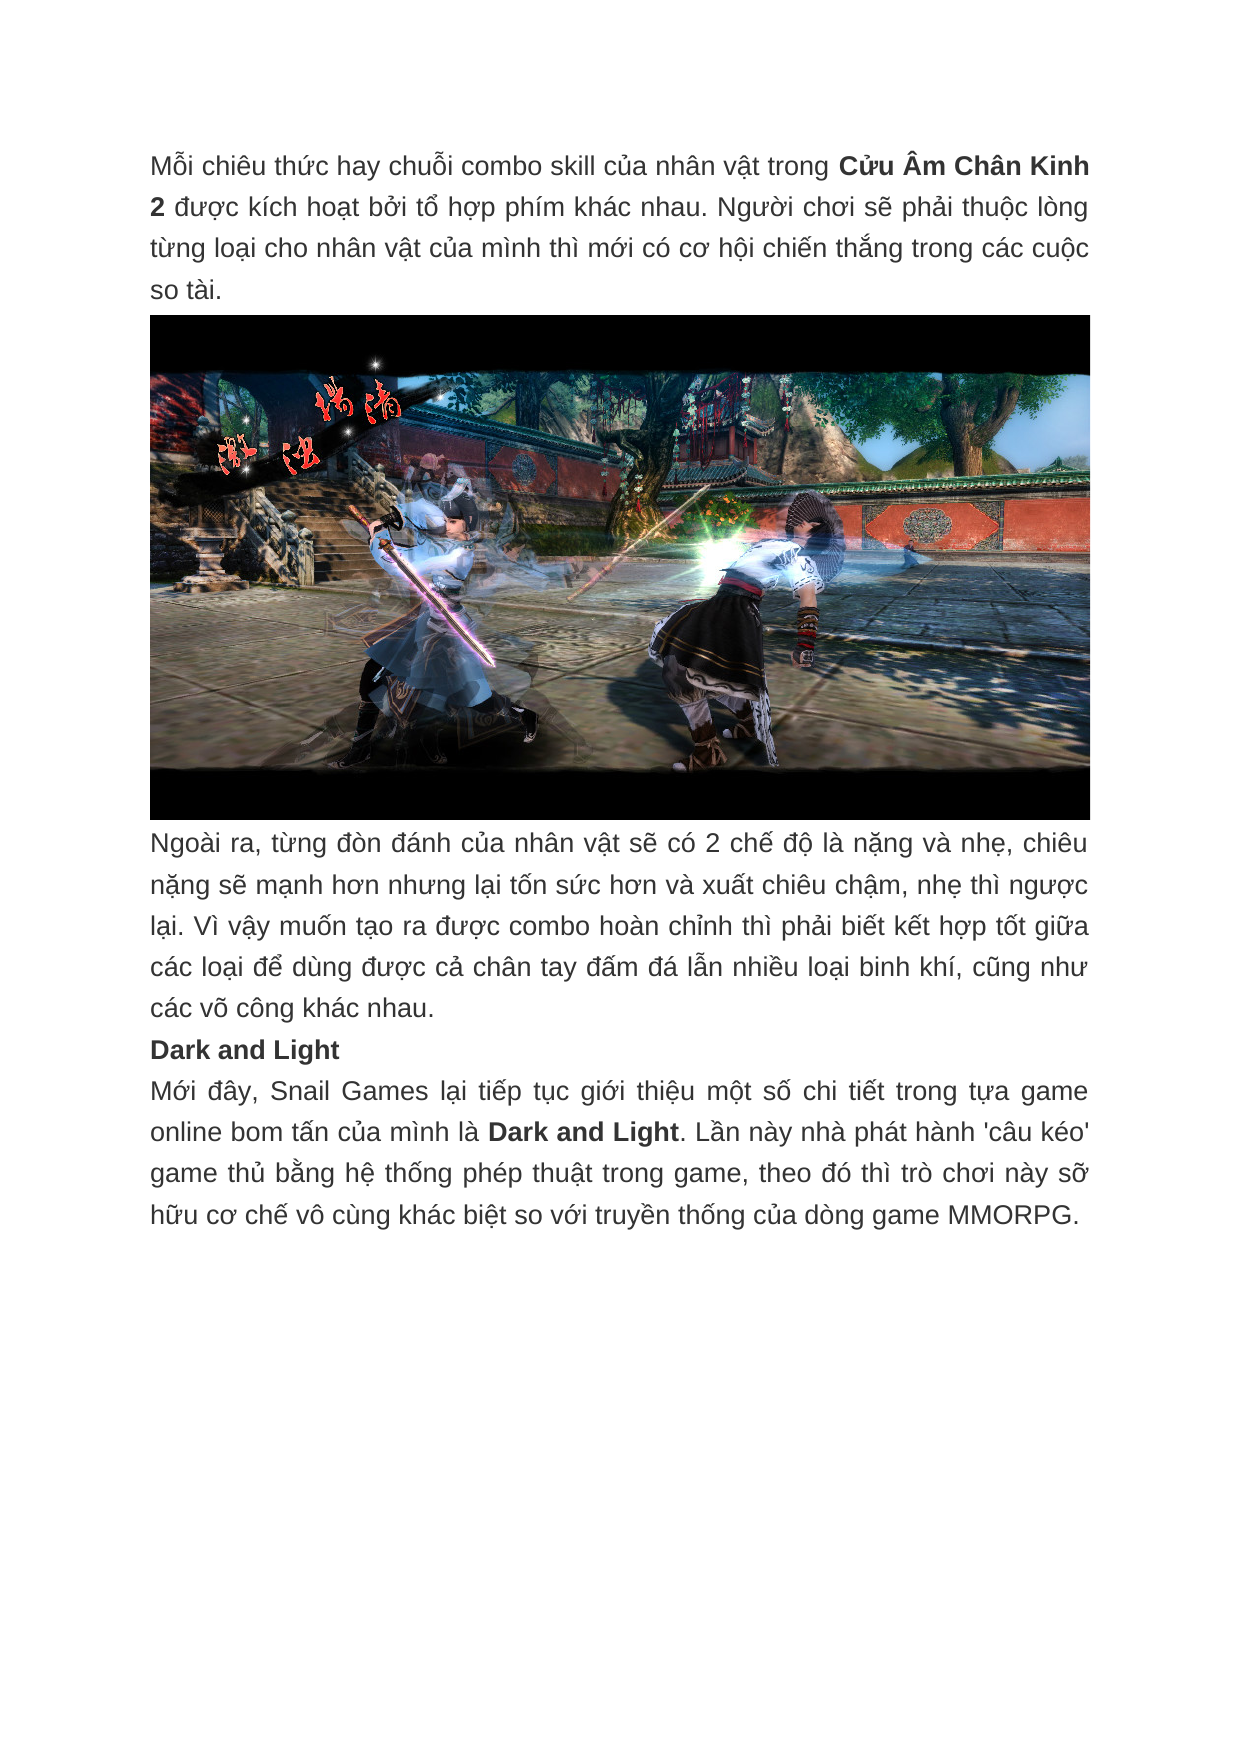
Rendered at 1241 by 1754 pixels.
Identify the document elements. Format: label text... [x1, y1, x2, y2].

text Ngoài ra, từng đòn đánh của nhân vật sẽ có 2 chế độ là nặng và nhẹ, chiêu nặng sẽ mạnh hơn nhưng lại tốn sức hơn và xuất chiêu chậm, nhẹ thì ngược lại. Vì vậy muốn tạo ra được combo hoàn chỉnh thì phải biết kết hợp tốt giữa các loại để dùng được cả chân tay đấm đá lẫn nhiều loại binh khí, cũng như các võ công khác nhau. [150, 827, 1090, 1024]
text Mới đây, Snail Games lại tiếp tục giới thiệu một số chi tiết trong tựa game online bom tấn của mình là Dark and Light. Lần này nhà phát hành 'câu kéo' game thủ bằng hệ thống phép thuật trong game, theo đó thì trò chơi này sỡ hữu cơ chế vô cùng khác biệt so với truyền thống của dòng game MMORPG. [150, 1075, 1090, 1230]
picture [150, 315, 1091, 820]
text Dark and Light [150, 1034, 1090, 1065]
text Mỗi chiêu thức hay chuỗi combo skill của nhân vật trong Cửu Âm Chân Kinh 2 được kích hoạt bởi tổ hợp phím khác nhau. Người chơi sẽ phải thuộc lòng từng loại cho nhân vật của mình thì mới có cơ hội chiến thắng trong các cuộc so tài. [150, 150, 1090, 305]
